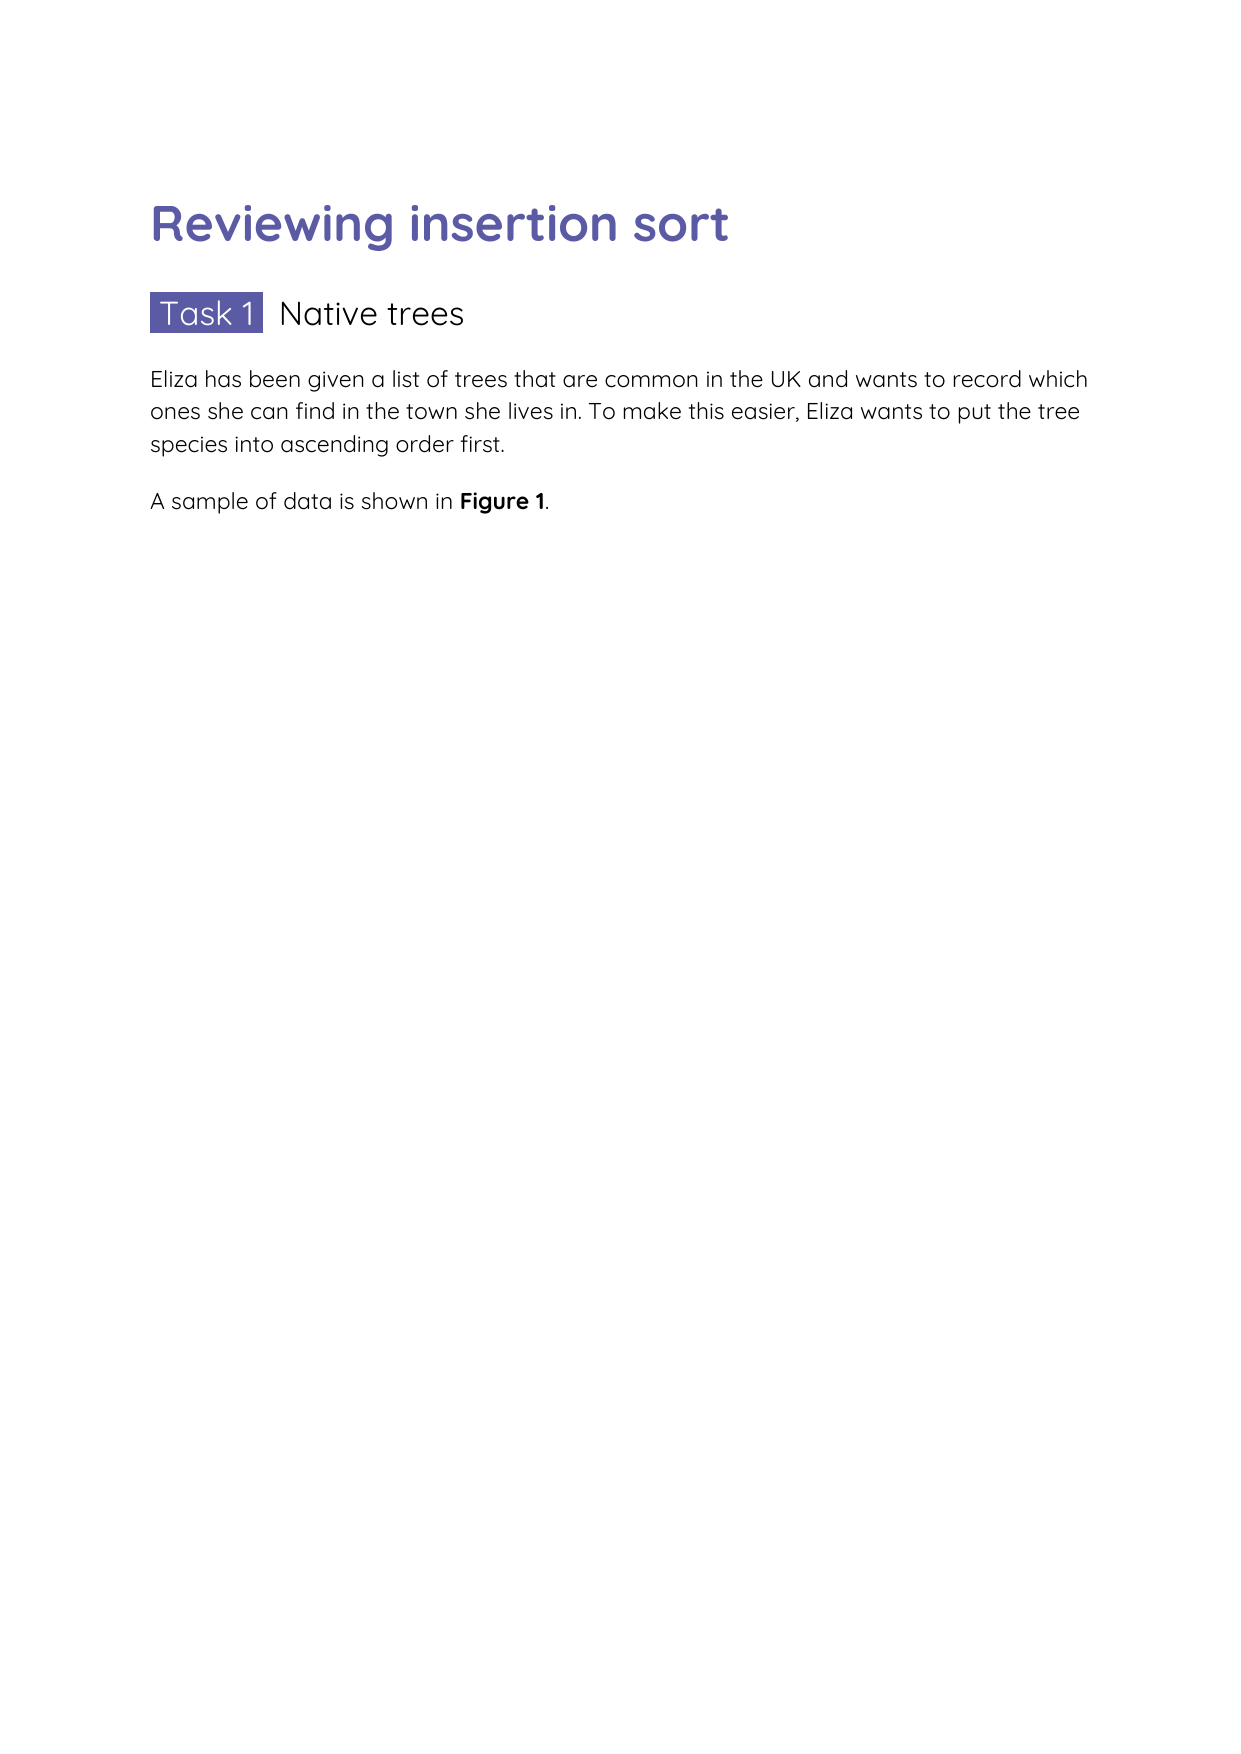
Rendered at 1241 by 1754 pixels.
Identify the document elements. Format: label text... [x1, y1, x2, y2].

title Reviewing insertion sort [150, 192, 1090, 254]
text A sample of data is shown in Figure 1. [150, 486, 1090, 515]
text Eliza has been given a list of trees that are common in the UK and wants to record which ones she can find in the town she lives in. To make this easier, Eliza wants to put the tree species into ascending order first. [150, 364, 1090, 458]
text Task 1 . Native trees [263, 292, 1090, 333]
